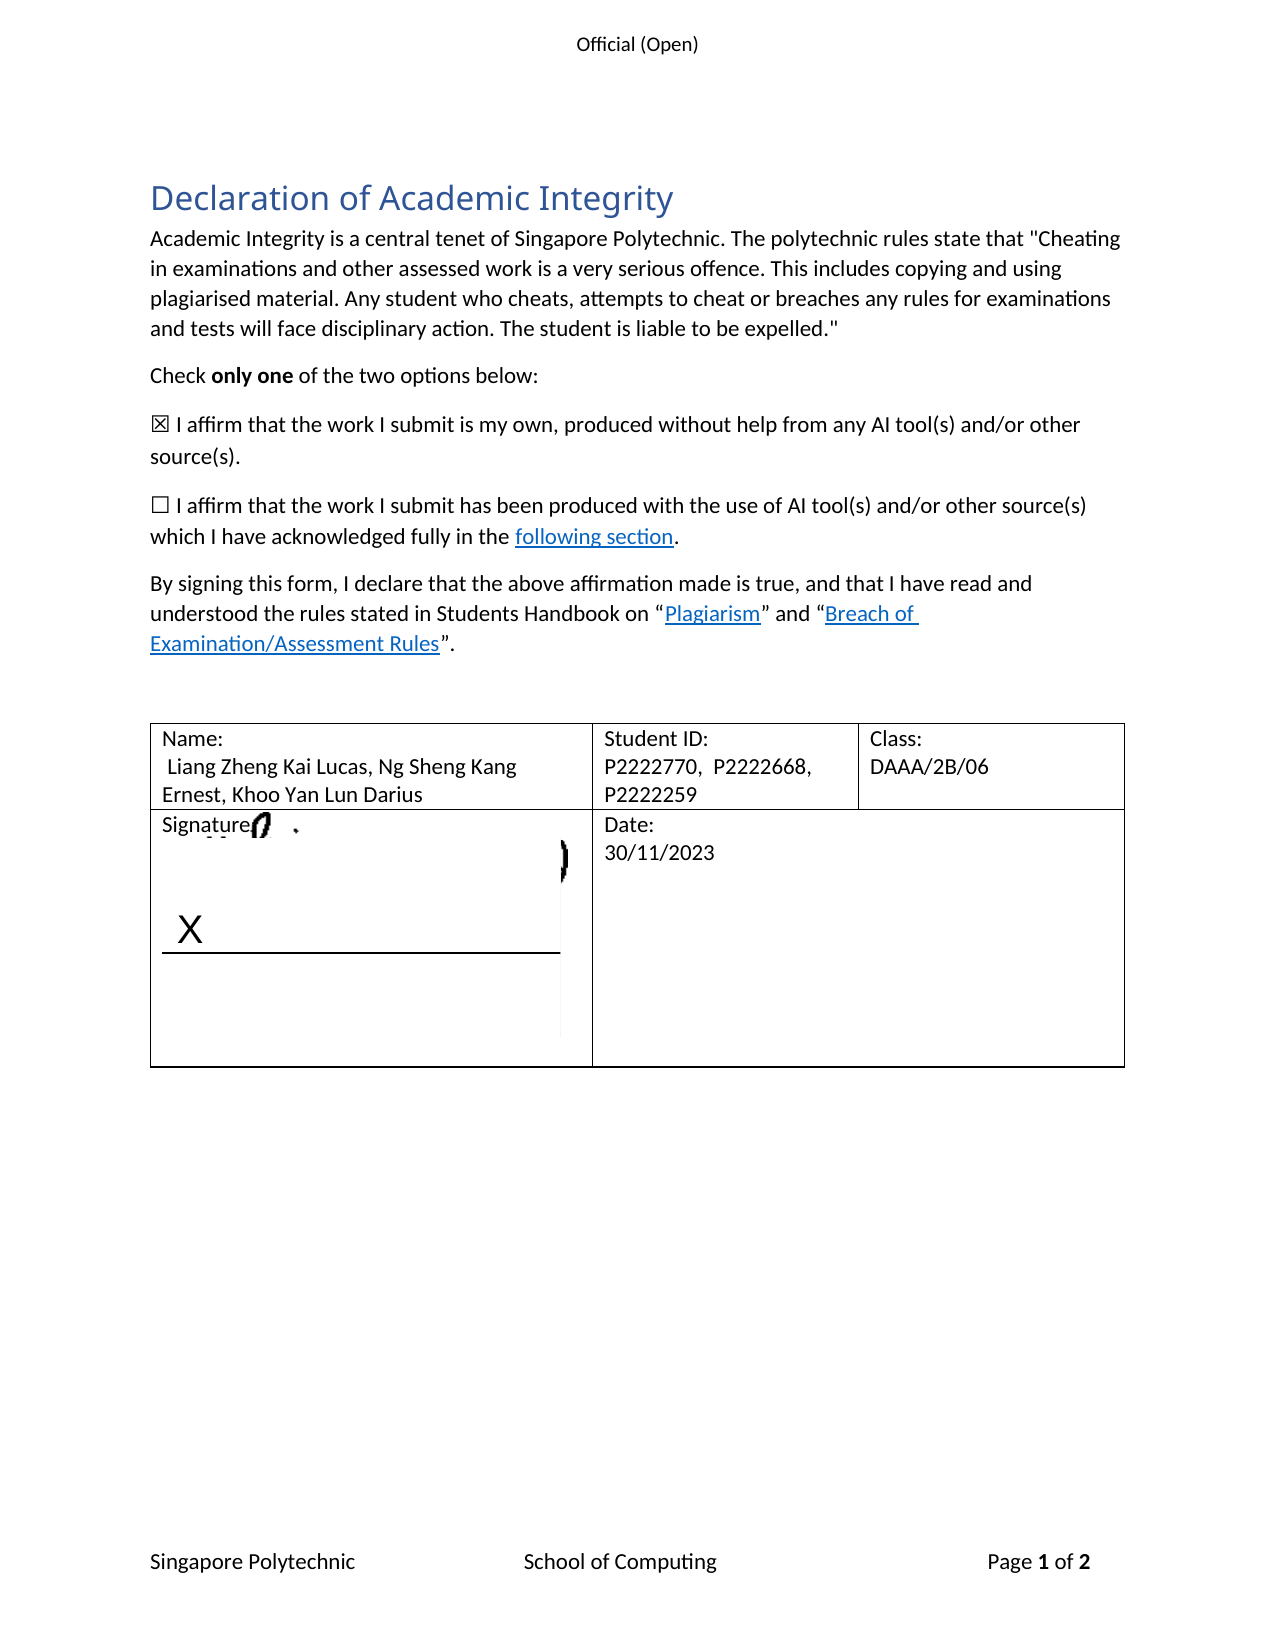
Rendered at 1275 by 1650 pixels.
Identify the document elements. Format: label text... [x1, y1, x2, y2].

table_header Student ID: [593, 724, 858, 809]
text Check only one of the two options below: [150, 361, 1125, 389]
text I affirm that the work I submit has been produced with the use of AI tool(s) and/or other source(s) which I have acknowledged fully in the following section. [150, 489, 1125, 550]
text By signing this form, I declare that the above affirmation made is true, and that I have read and understood the rules stated in Students Handbook on “Plagiarism” and “Breach of Examination/Assessment Rules”. [150, 569, 1125, 657]
table_cell Date: [593, 810, 1124, 1066]
picture [181, 812, 384, 838]
table_header Name: [151, 724, 592, 809]
subtitle Declaration of Academic Integrity [150, 175, 1125, 220]
table_cell Signature: [151, 810, 592, 1066]
text Academic Integrity is a central tenet of Singapore Polytechnic. The polytechnic rules state that "Cheating in examinations and other assessed work is a very serious offence. This includes copying and using plagiarised material. Any student who cheats, attempts to cheat or breaches any rules for examinations and tests will face disciplinary action. The student is liable to be expelled." [150, 224, 1125, 343]
picture [561, 840, 568, 957]
table_header Class: [859, 724, 1124, 809]
text I affirm that the work I submit is my own, produced without help from any AI tool(s) and/or other source(s). [150, 408, 1125, 470]
